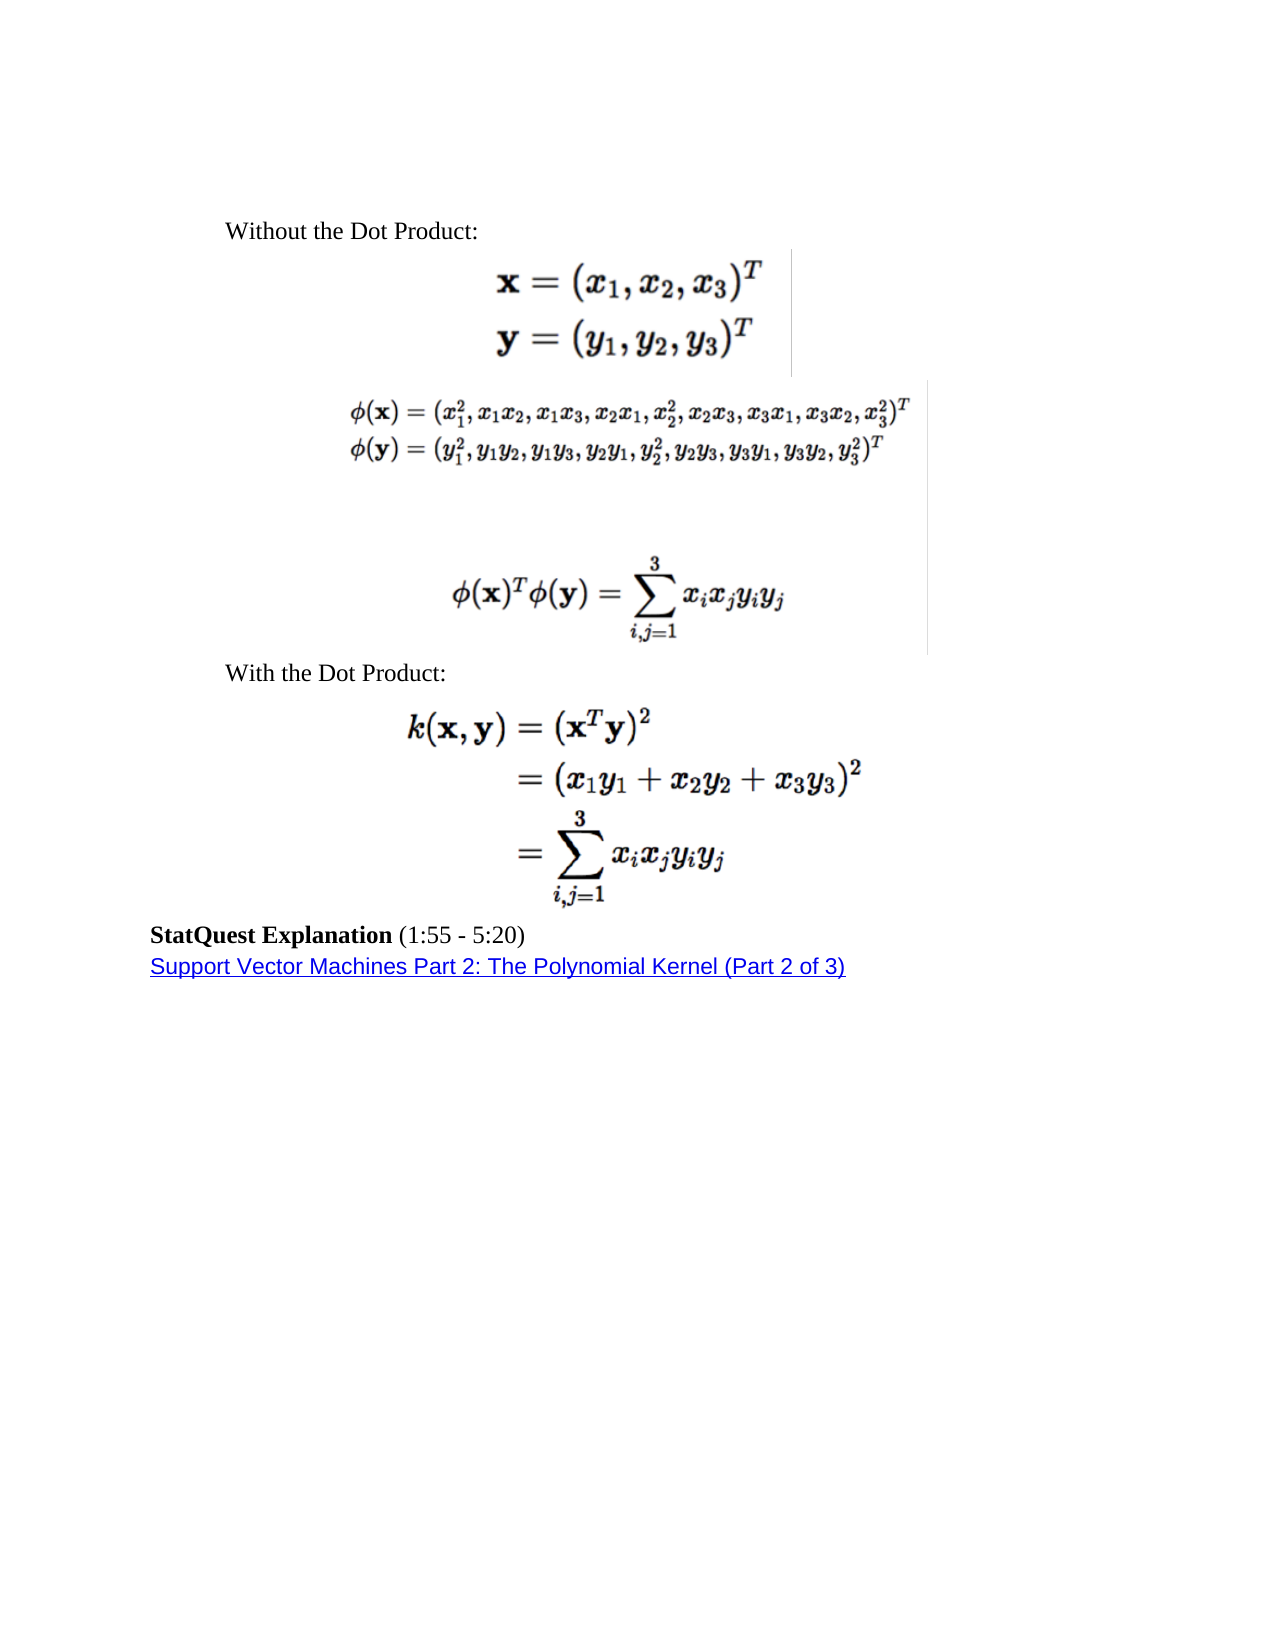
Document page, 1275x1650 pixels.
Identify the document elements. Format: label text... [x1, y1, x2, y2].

picture [346, 380, 929, 655]
picture [400, 691, 875, 917]
text With the Dot Product: [150, 658, 1125, 687]
picture [482, 249, 793, 377]
text Support Vector Machines Part 2: The Polynomial Kernel (Part 2 of 3) [150, 953, 1125, 979]
text StatQuest Explanation (1:55 - 5:20) [150, 920, 1125, 949]
text Without the Dot Product: [150, 216, 1125, 245]
